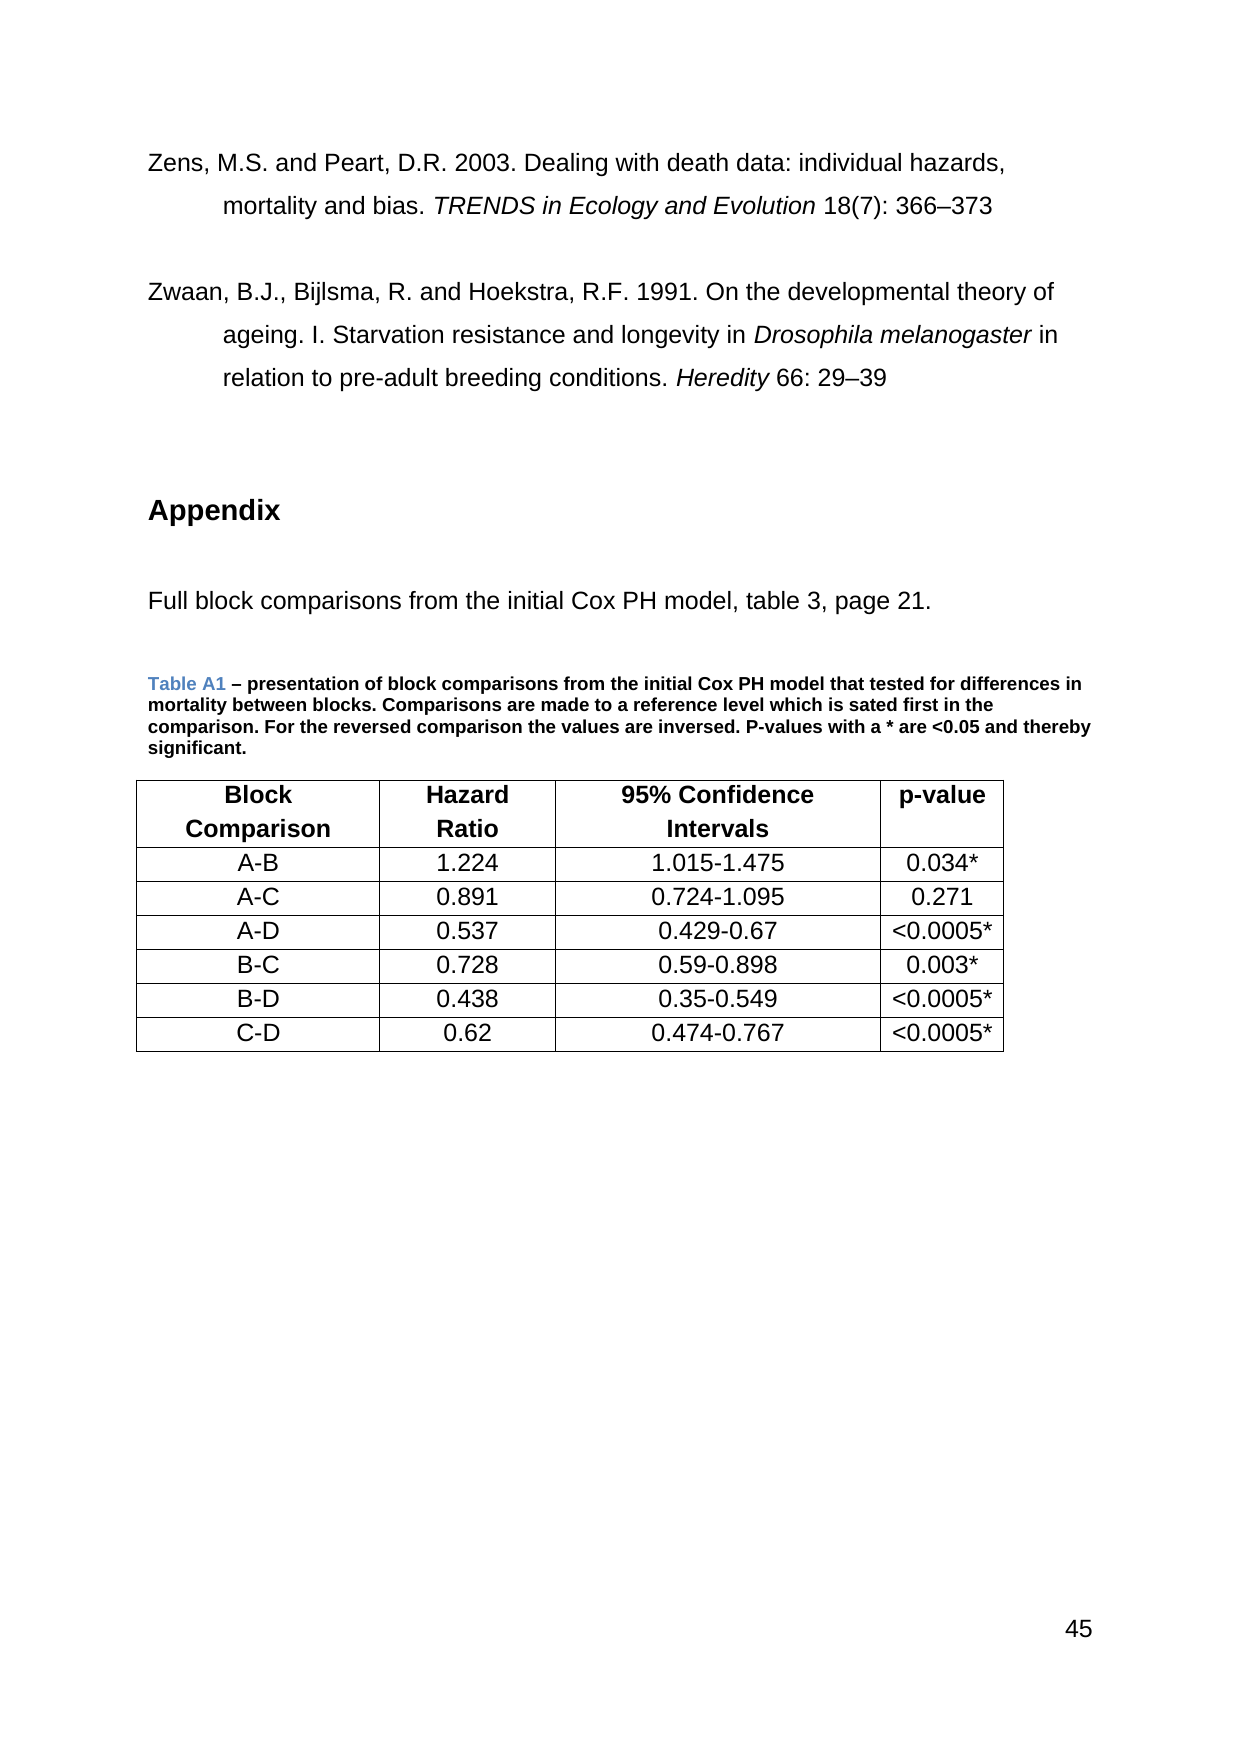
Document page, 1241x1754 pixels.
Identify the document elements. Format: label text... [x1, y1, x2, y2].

table_cell 0.271 [881, 882, 1003, 915]
list Full block comparisons from the initial Cox PH model, table 3, page 21. [148, 586, 1092, 615]
table_cell B-D [137, 984, 379, 1017]
table_cell 0.003* [881, 950, 1003, 983]
table_cell 0.537 [380, 916, 555, 949]
table_cell 0.35-0.549 [556, 984, 880, 1017]
table_cell 0.62 [380, 1018, 555, 1051]
table_cell 0.724-1.095 [556, 882, 880, 915]
table_header Hazard Ratio [380, 781, 555, 847]
table_cell 0.474-0.767 [556, 1018, 880, 1051]
table_header Block Comparison [137, 781, 379, 847]
table_cell C-D [137, 1018, 379, 1051]
table_cell 1.224 [380, 848, 555, 881]
text Table A1 – presentation of block comparisons from the initial Cox PH model that tested for differences in mortality between blocks. Comparisons are made to a reference level which is sated first in the comparison. For the reversed comparison the values are inversed. P-values with a * are <0.05 and thereby significant. [148, 672, 1092, 759]
table_cell <0.0005* [881, 984, 1003, 1017]
table_cell 0.438 [380, 984, 555, 1017]
table_cell 0.429-0.67 [556, 916, 880, 949]
table_cell 0.728 [380, 950, 555, 983]
table_cell A-B [137, 848, 379, 881]
table_cell <0.0005* [881, 916, 1003, 949]
list Appendix [148, 493, 1092, 526]
table_cell 0.034* [881, 848, 1003, 881]
table_cell A-C [137, 882, 379, 915]
table_cell 0.891 [380, 882, 555, 915]
table_header 95% Confidence Intervals [556, 781, 880, 847]
text Zwaan, B.J., Bijlsma, R. and Hoekstra, R.F. 1991. On the developmental theory of ageing. I. Starvation resistance and longevity in Drosophila melanogaster in relation to pre-adult breeding conditions. Heredity 66: 29–39 [148, 277, 1092, 392]
table_header p-value [881, 781, 1003, 847]
text Zens, M.S. and Peart, D.R. 2003. Dealing with death data: individual hazards, mortality and bias. TRENDS in Ecology and Evolution 18(7): 366–373 [148, 148, 1092, 219]
table_cell <0.0005* [881, 1018, 1003, 1051]
table_cell 1.015-1.475 [556, 848, 880, 881]
table_cell B-C [137, 950, 379, 983]
table_cell A-D [137, 916, 379, 949]
table_cell 0.59-0.898 [556, 950, 880, 983]
